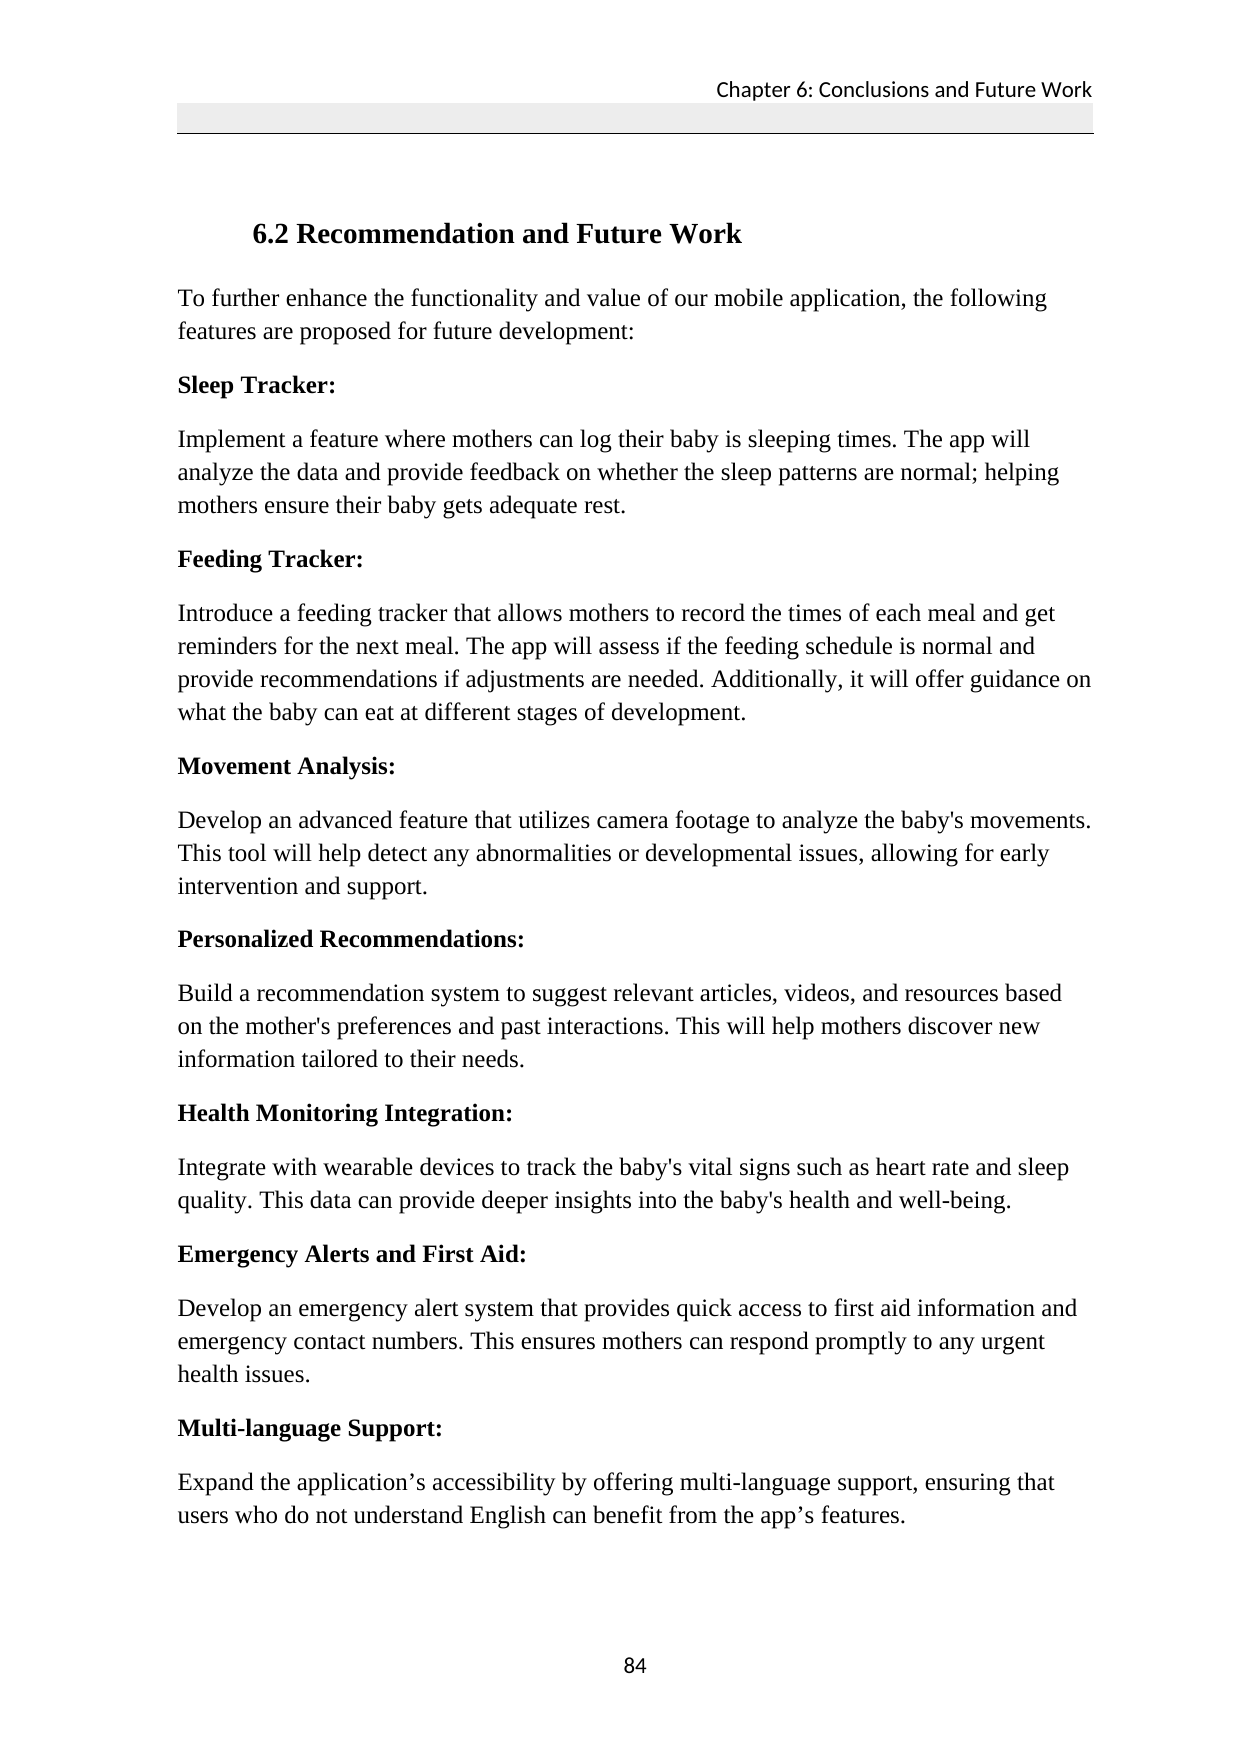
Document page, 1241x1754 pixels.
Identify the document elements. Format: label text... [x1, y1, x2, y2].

text Multi-language Support: [177, 1413, 1092, 1442]
text To further enhance the functionality and value of our mobile application, the following features are proposed for future development: [177, 283, 1092, 345]
text Feeding Tracker: [177, 544, 1092, 573]
text Build a recommendation system to suggest relevant articles, videos, and resources based on the mother's preferences and past interactions. This will help mothers discover new information tailored to their needs. [177, 978, 1092, 1073]
text Health Monitoring Integration: [177, 1098, 1092, 1127]
text Develop an emergency alert system that provides quick access to first aid information and emergency contact numbers. This ensures mothers can respond promptly to any urgent health issues. [177, 1293, 1092, 1388]
text Expand the application’s accessibility by offering multi-language support, ensuring that users who do not understand English can benefit from the app’s features. [177, 1467, 1092, 1528]
text Personalized Recommendations: [177, 924, 1092, 953]
text Implement a feature where mothers can log their baby is sleeping times. The app will analyze the data and provide feedback on whether the sleep patterns are normal; helping mothers ensure their baby gets adequate rest. [177, 424, 1092, 519]
text Integrate with wearable devices to track the baby's vital signs such as heart rate and sleep quality. This data can provide deeper insights into the baby's health and well-being. [177, 1152, 1092, 1214]
text Movement Analysis: [177, 751, 1092, 779]
text Sleep Tracker: [177, 370, 1092, 399]
text Introduce a feeding tracker that allows mothers to record the times of each meal and get reminders for the next meal. The app will assess if the feeding schedule is normal and provide recommendations if adjustments are needed. Additionally, it will offer guidance on what the baby can eat at different stages of development. [177, 598, 1092, 726]
text Develop an advanced feature that utilizes camera footage to analyze the baby's movements. This tool will help detect any abnormalities or developmental issues, allowing for early intervention and support. [177, 805, 1092, 899]
subtitle 6.2 Recommendation and Future Work [252, 216, 1092, 249]
text Emergency Alerts and First Aid: [177, 1239, 1092, 1268]
